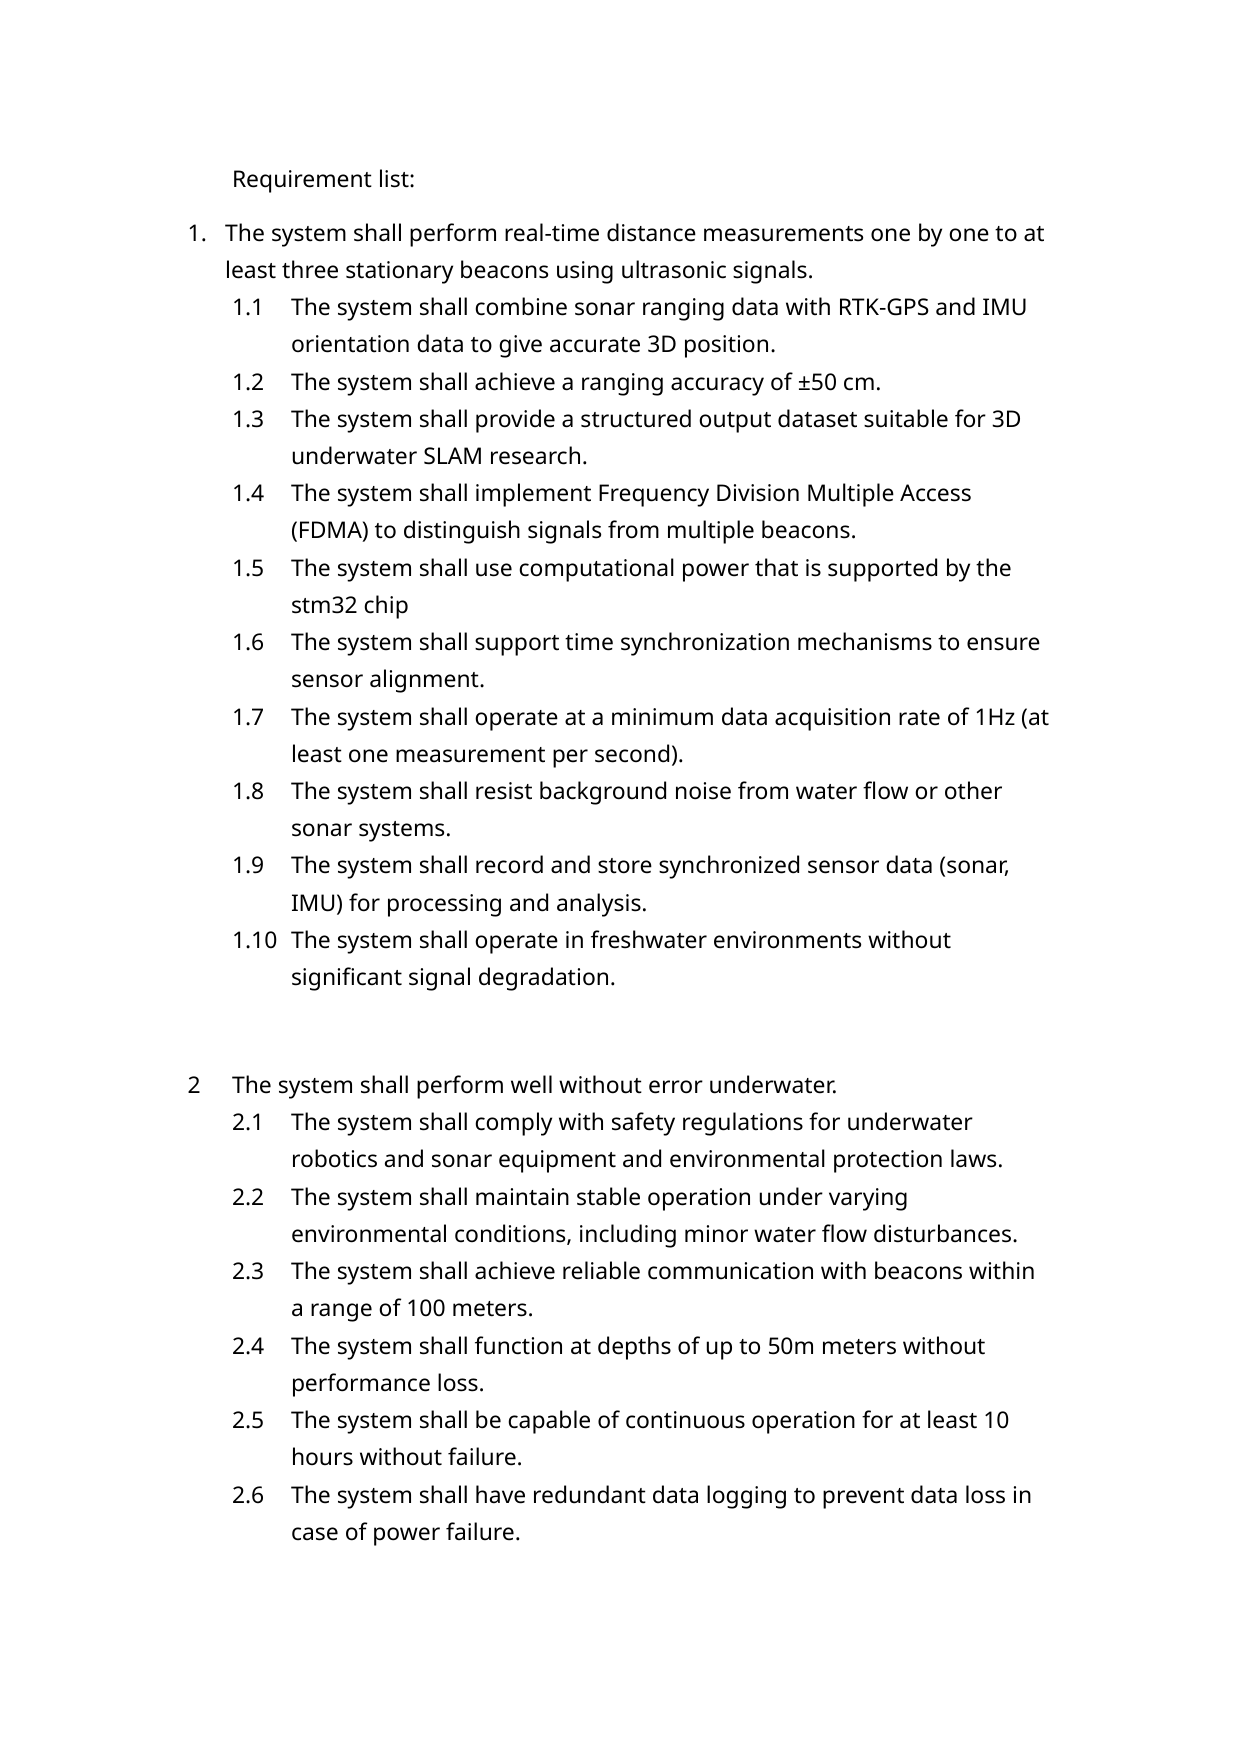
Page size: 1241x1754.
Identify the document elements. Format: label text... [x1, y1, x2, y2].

list The system shall support time synchronization mechanisms to ensure sensor alignment. [232, 625, 1053, 695]
list The system shall perform well without error underwater. [187, 1068, 1053, 1101]
list The system shall function at depths of up to 50m meters without performance loss. [232, 1329, 1053, 1399]
list The system shall perform real-time distance measurements one by one to at least three stationary beacons using ultrasonic signals. [187, 216, 1053, 286]
list The system shall achieve a ranging accuracy of ±50 cm. [232, 365, 1053, 397]
list The system shall operate in freshwater environments without significant signal degradation. [232, 923, 1053, 993]
list The system shall comply with safety regulations for underwater robotics and sonar equipment and environmental protection laws. [232, 1106, 1053, 1175]
text Requirement list: [232, 162, 1053, 194]
list The system shall have redundant data logging to prevent data loss in case of power failure. [232, 1478, 1053, 1548]
list The system shall maintain stable operation under varying environmental conditions, including minor water flow disturbances. [232, 1180, 1053, 1250]
list The system shall resist background noise from water flow or other sonar systems. [232, 774, 1053, 844]
list The system shall achieve reliable communication with beacons within a range of 100 meters. [232, 1254, 1053, 1324]
list The system shall be capable of continuous operation for at least 10 hours without failure. [232, 1403, 1053, 1473]
list The system shall record and store synchronized sensor data (sonar, IMU) for processing and analysis. [232, 849, 1053, 919]
list The system shall provide a structured output dataset suitable for 3D underwater SLAM research. [232, 402, 1053, 472]
list The system shall combine sonar ranging data with RTK-GPS and IMU orientation data to give accurate 3D position. [232, 290, 1053, 360]
list The system shall implement Frequency Division Multiple Access (FDMA) to distinguish signals from multiple beacons. [232, 476, 1053, 546]
list The system shall use computational power that is supported by the stm32 chip [232, 551, 1053, 621]
list The system shall operate at a minimum data acquisition rate of 1Hz (at least one measurement per second). [232, 700, 1053, 770]
